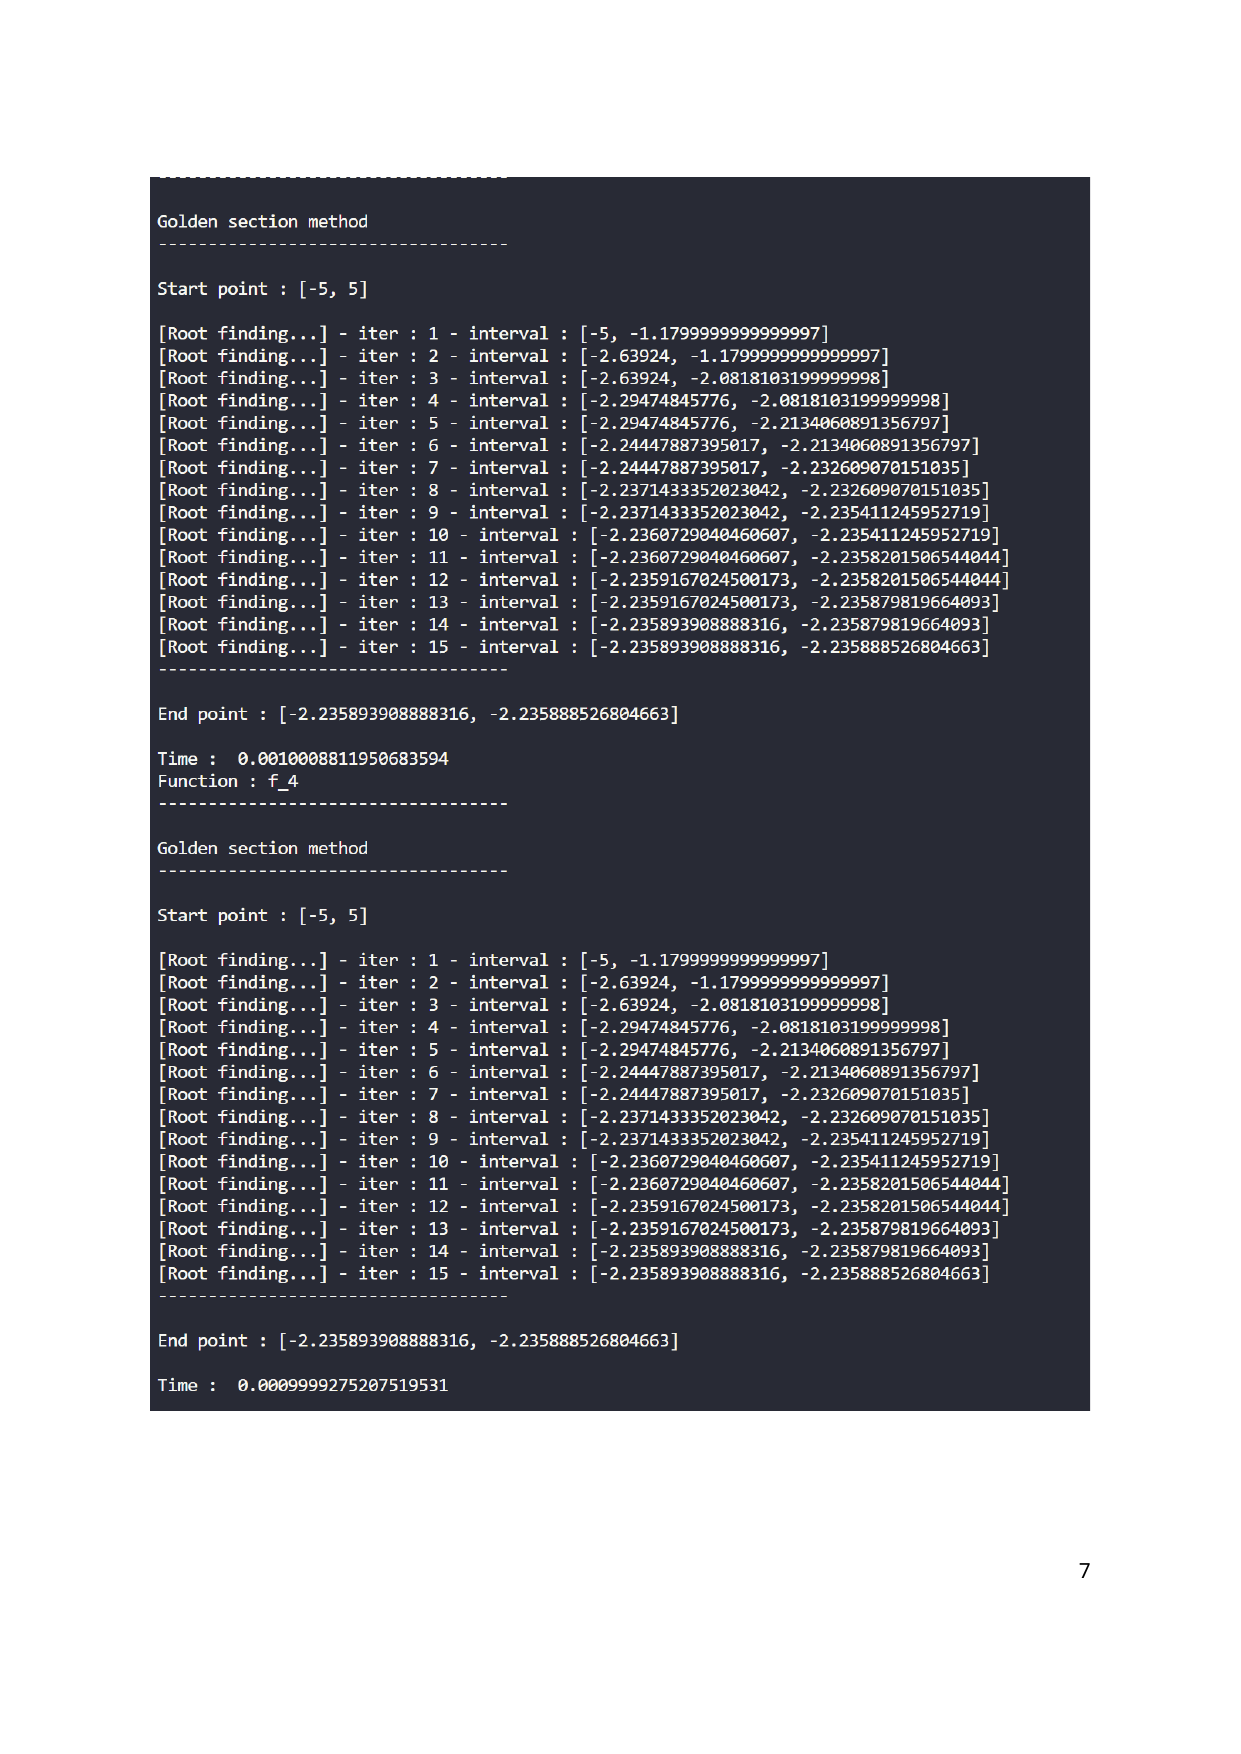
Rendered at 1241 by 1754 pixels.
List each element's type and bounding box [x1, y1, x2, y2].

picture [150, 177, 1091, 1411]
